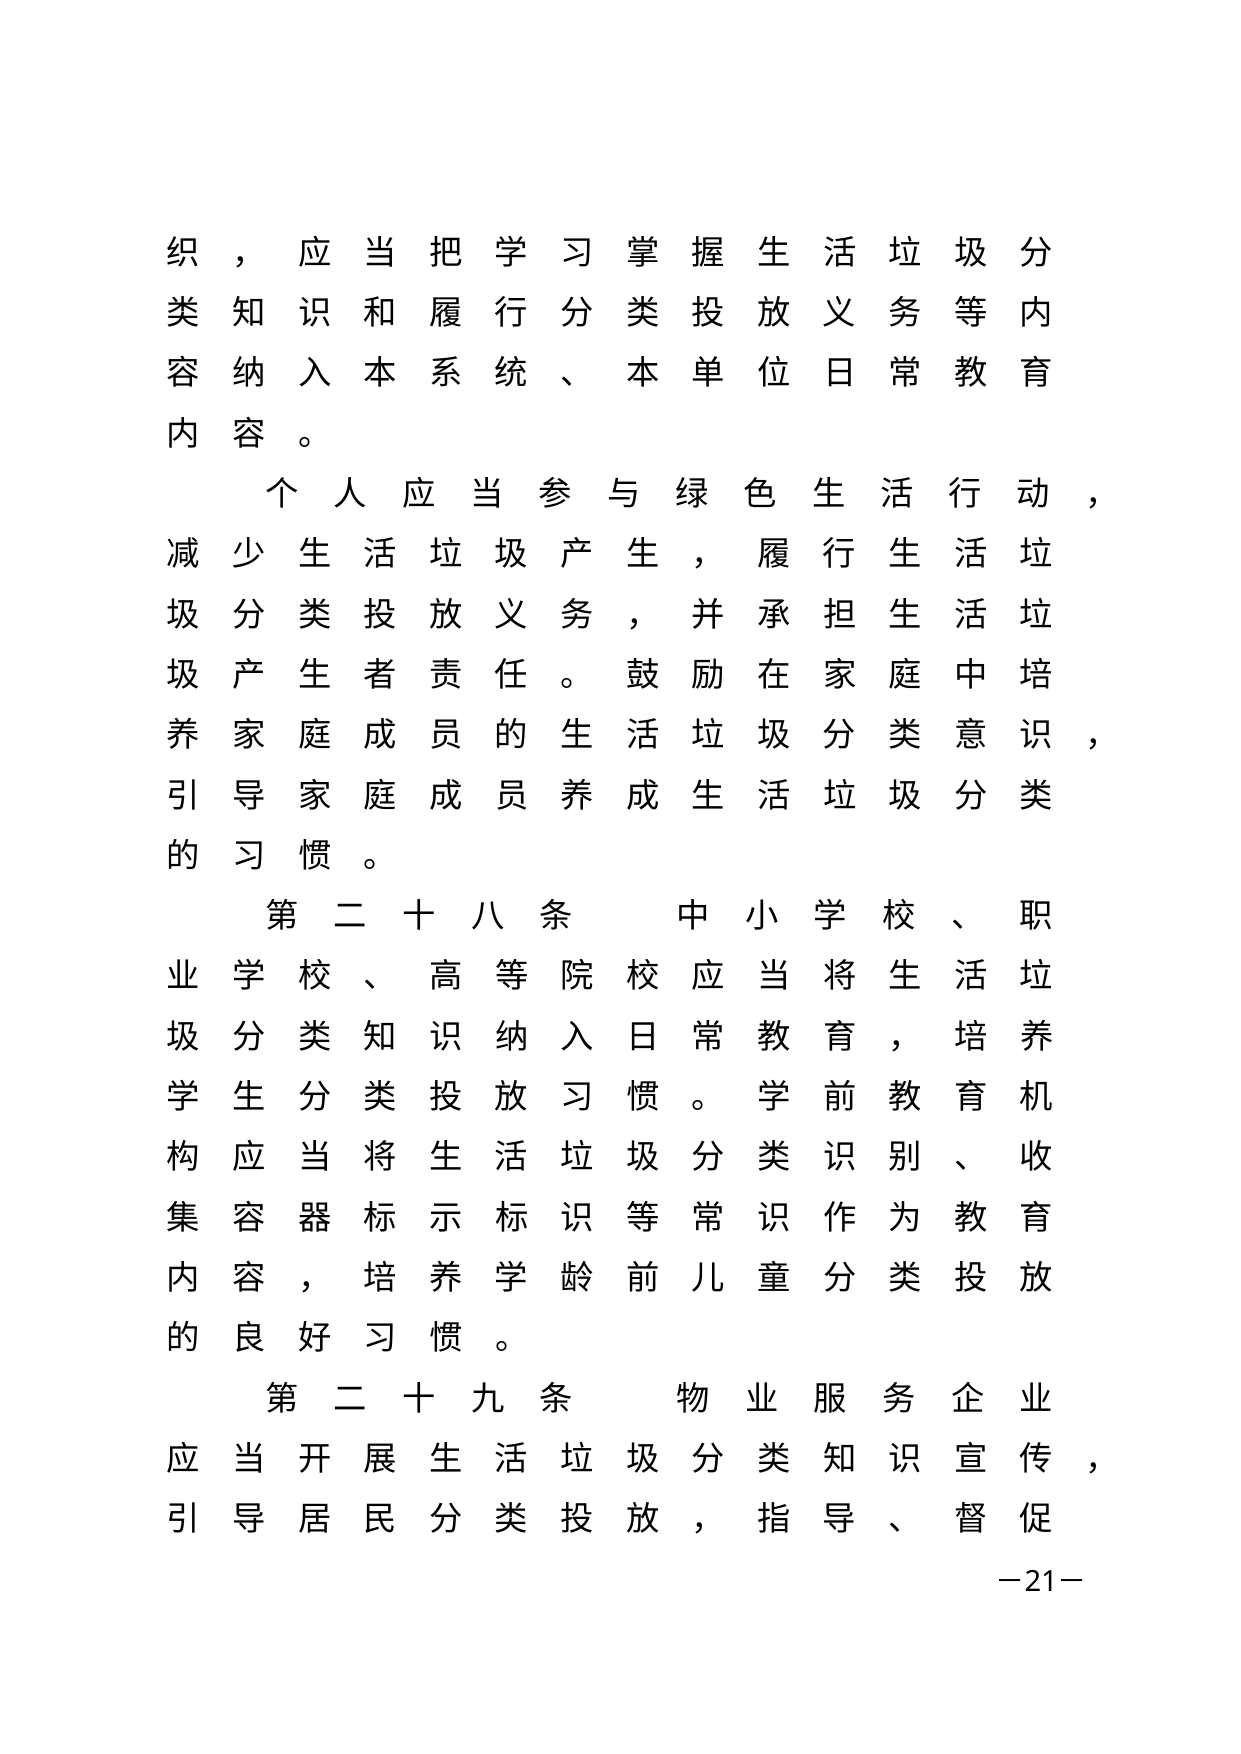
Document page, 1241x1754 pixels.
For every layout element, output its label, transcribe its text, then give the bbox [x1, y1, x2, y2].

text 第二十七条 国家机关、企业事业单位、社会团体和其他组织，应当把学习掌握生活垃圾分类知识和履行分类投放义务等内容纳入本系统、本单位日常教育内容。 [167, 219, 1085, 461]
text 第二十九条 物业服务企业应当开展生活垃圾分类知识宣传，引导居民分类投放，指导、督促保洁人员做好生活垃圾分类工作。 [167, 1365, 1085, 1546]
text 第二十八条 中小学校、职业学校、高等院校应当将生活垃圾分类知识纳入日常教育，培养学生分类投放习惯。学前教育机构应当将生活垃圾分类识别、收集容器标示标识等常识作为教育内容，培养学龄前儿童分类投放的良好习惯。 [167, 883, 1085, 1365]
text 个人应当参与绿色生活行动，减少生活垃圾产生，履行生活垃圾分类投放义务，并承担生活垃圾产生者责任。鼓励在家庭中培养家庭成员的生活垃圾分类意识，引导家庭成员养成生活垃圾分类的习惯。 [167, 461, 1085, 883]
